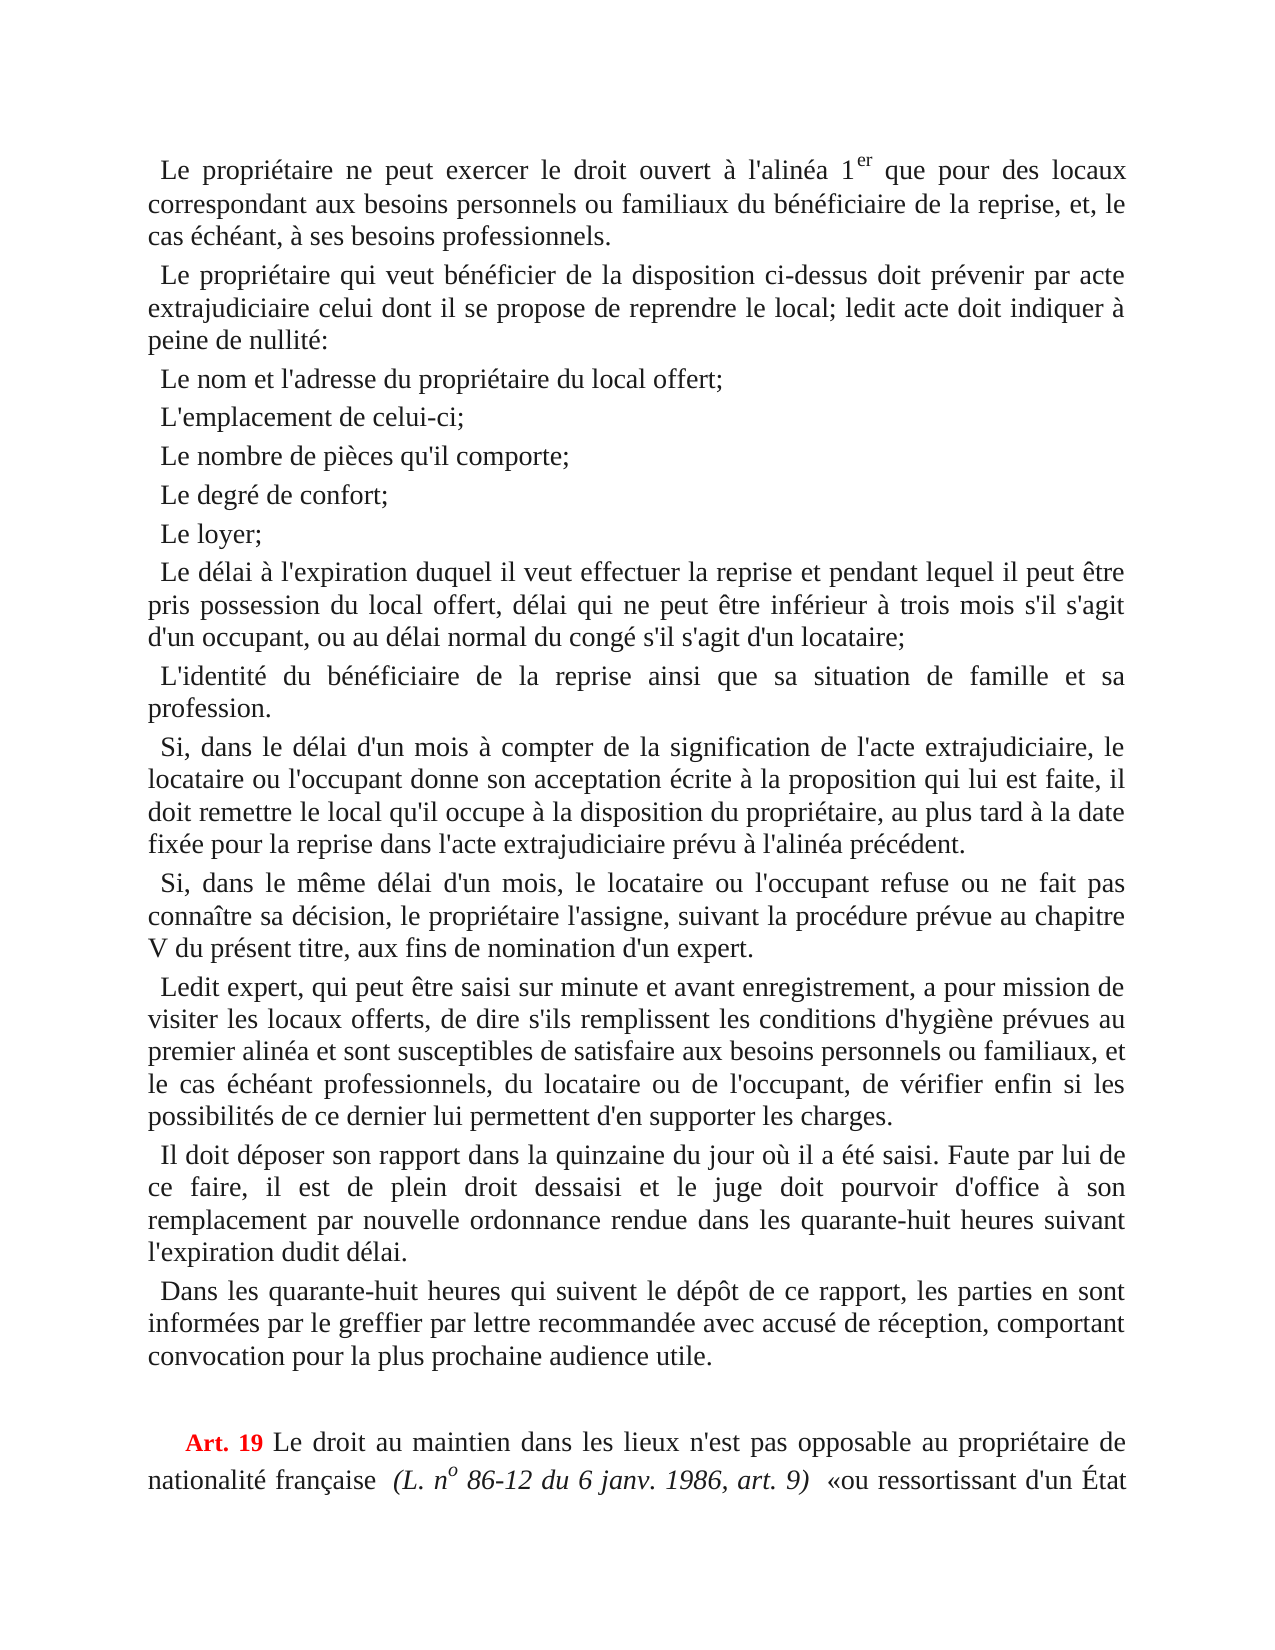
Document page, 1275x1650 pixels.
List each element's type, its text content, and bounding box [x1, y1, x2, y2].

text Dans les quarante-huit heures qui suivent le dépôt de ce rapport, les parties en sont informées par le greffier par lettre recommandée avec accusé de réception, comportant convocation pour la plus prochaine audience utile. [148, 1274, 1127, 1371]
text Ledit expert, qui peut être saisi sur minute et avant enregistrement, a pour mission de visiter les locaux offerts, de dire s'ils remplissent les conditions d'hygiène prévues au premier alinéa et sont susceptibles de satisfaire aux besoins personnels ou familiaux, et le cas échéant professionnels, du locataire ou de l'occupant, de vérifier enfin si les possibilités de ce dernier lui permettent d'en supporter les charges. [148, 970, 1127, 1132]
text L'identité du bénéficiaire de la reprise ainsi que sa situation de famille et sa profession. [148, 659, 1127, 724]
text L'emplacement de celui-ci; [148, 401, 1127, 433]
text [148, 1425, 1127, 1497]
text Le nombre de pièces qu'il comporte; [148, 439, 1127, 472]
text Le loyer; [148, 517, 1127, 549]
text Si, dans le délai d'un mois à compter de la signification de l'acte extrajudiciaire, le locataire ou l'occupant donne son acceptation écrite à la proposition qui lui est faite, il doit remettre le local qu'il occupe à la disposition du propriétaire, au plus tard à la date fixée pour la reprise dans l'acte extrajudiciaire prévu à l'alinéa précédent. [148, 730, 1127, 860]
text Le délai à l'expiration duquel il veut effectuer la reprise et pendant lequel il peut être pris possession du local offert, délai qui ne peut être inférieur à trois mois s'il s'agit d'un occupant, ou au délai normal du congé s'il s'agit d'un locataire; [148, 556, 1127, 653]
text Le degré de confort; [148, 478, 1127, 510]
text Le propriétaire ne peut exercer le droit ouvert à l'alinéa 1er que pour des locaux correspondant aux besoins personnels ou familiaux du bénéficiaire de la reprise, et, le cas échéant, à ses besoins professionnels. [148, 148, 1127, 252]
text Si, dans le même délai d'un mois, le locataire ou l'occupant refuse ou ne fait pas connaître sa décision, le propriétaire l'assigne, suivant la procédure prévue au chapitre V du présent titre, aux fins de nomination d'un expert. [148, 866, 1127, 963]
text Le nom et l'adresse du propriétaire du local offert; [148, 362, 1127, 394]
text Il doit déposer son rapport dans la quinzaine du jour où il a été saisi. Faute par lui de ce faire, il est de plein droit dessaisi et le juge doit pourvoir d'office à son remplacement par nouvelle ordonnance rendue dans les quarante-huit heures suivant l'expiration dudit délai. [148, 1138, 1127, 1268]
text Le propriétaire qui veut bénéficier de la disposition ci-dessus doit prévenir par acte extrajudiciaire celui dont il se propose de reprendre le local; ledit acte doit indiquer à peine de nullité: [148, 258, 1127, 355]
